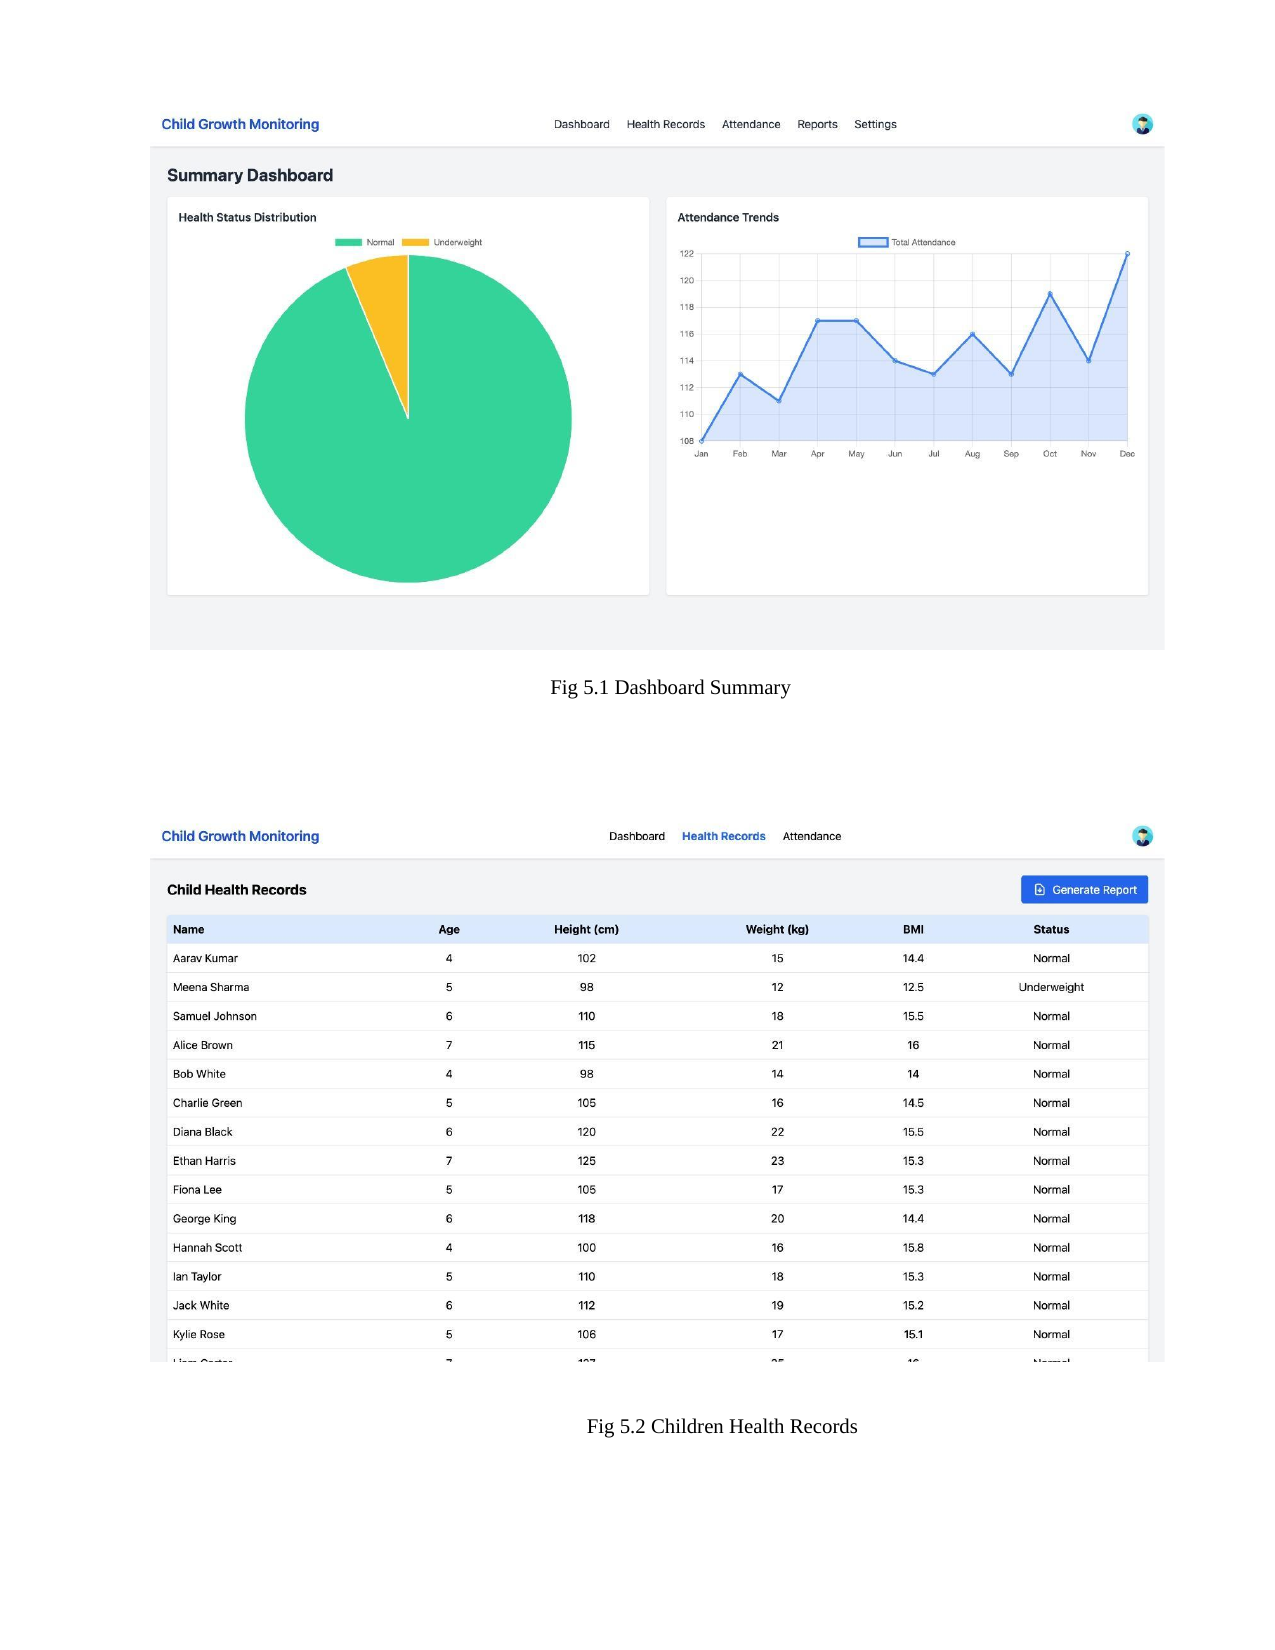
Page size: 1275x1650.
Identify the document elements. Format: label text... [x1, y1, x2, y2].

picture [150, 102, 1165, 650]
text Fig 5.2 Children Health Records [133, 1414, 1148, 1438]
picture [150, 813, 1165, 1362]
text Fig 5.1 Dashboard Summary [150, 675, 1125, 699]
